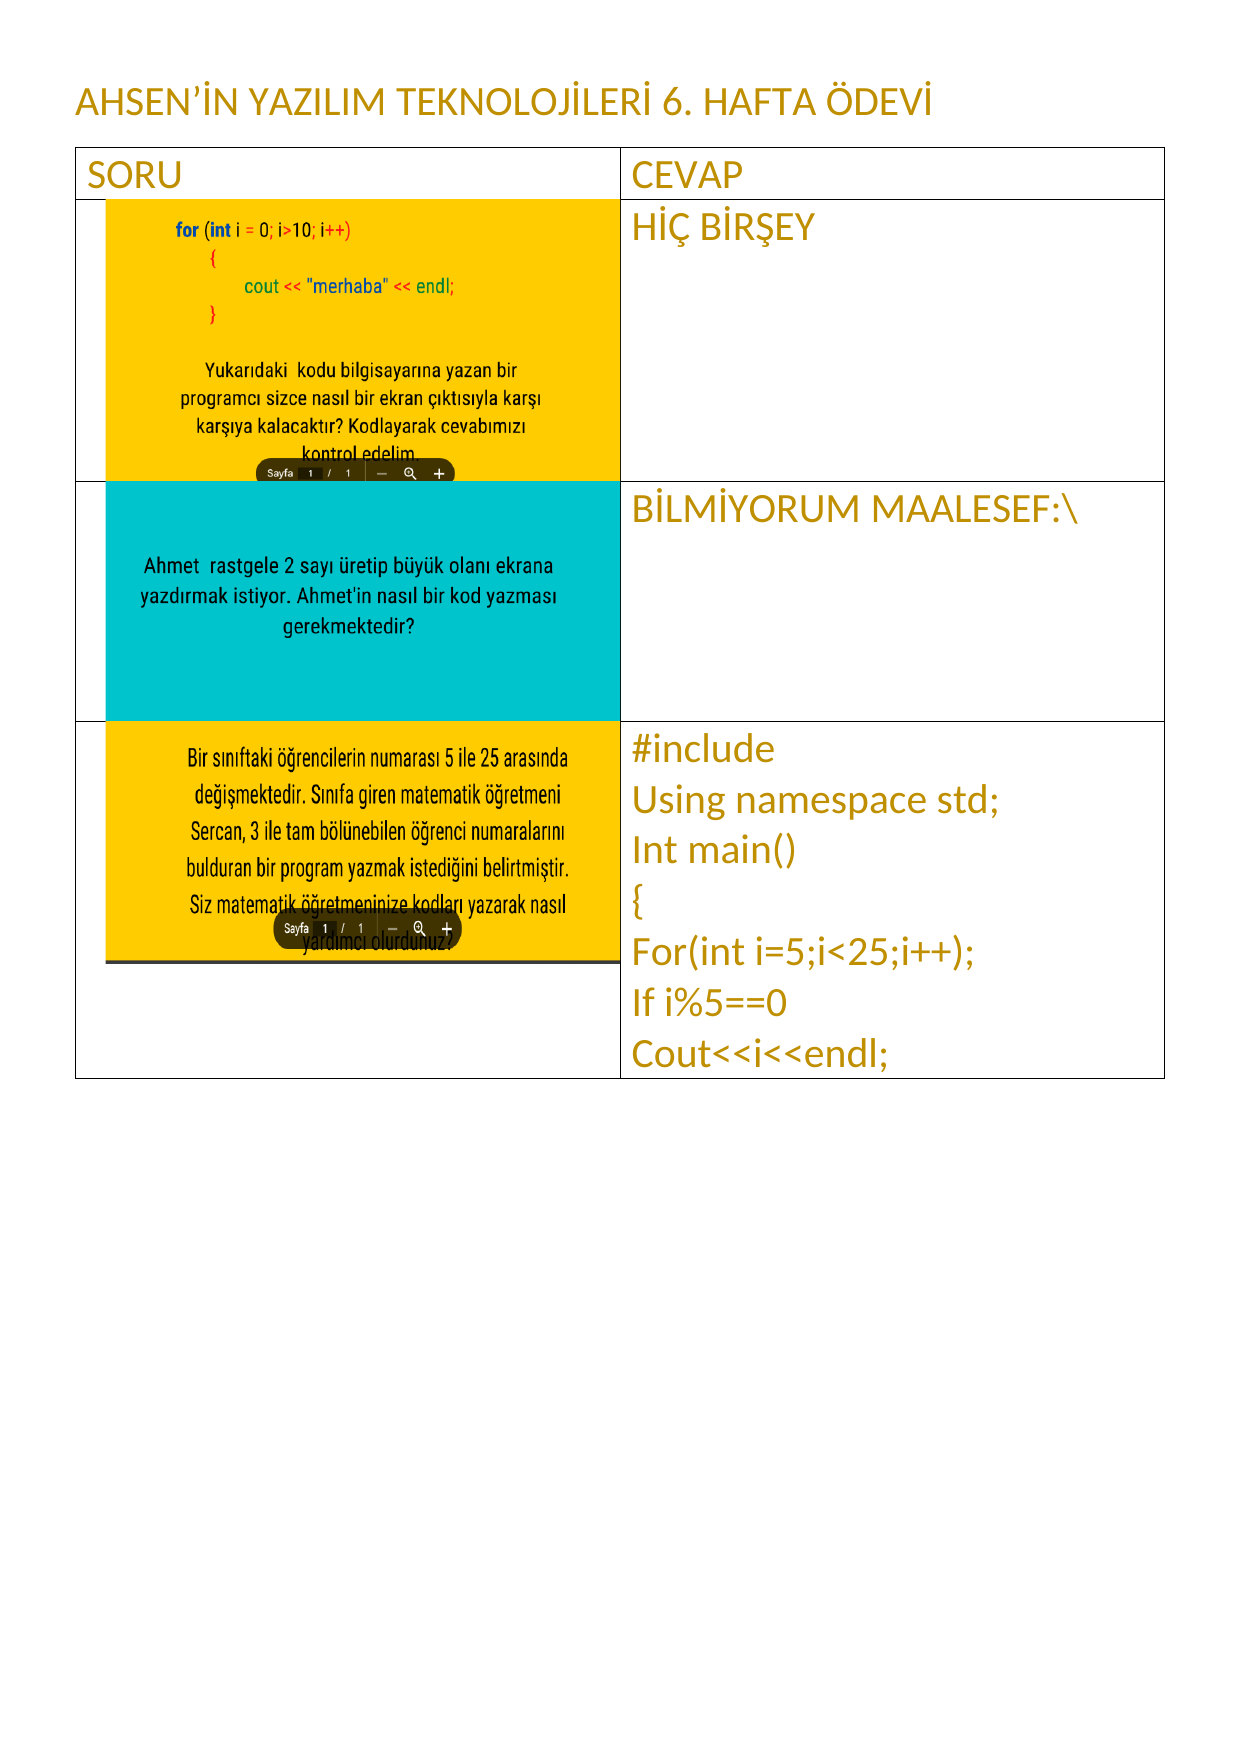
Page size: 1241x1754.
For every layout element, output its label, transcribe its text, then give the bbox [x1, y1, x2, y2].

table_cell [76, 482, 105, 721]
table_cell #include Using namespace std; Int main() { For(int i=5;i<25;i++); If i%5==0 Cout<<i<<endl; [621, 722, 1164, 1078]
table_cell [76, 200, 105, 481]
table_header SORU [76, 148, 620, 198]
table_header CEVAP [621, 148, 1164, 198]
text AHSEN’İN YAZILIM TEKNOLOJİLERİ 6. HAFTA ÖDEVİ [75, 75, 1165, 126]
table_cell [76, 722, 620, 1078]
table_cell BİLMİYORUM MAALESEF:\ [621, 482, 1164, 721]
table_cell HİÇ BİRŞEY [621, 200, 1164, 481]
